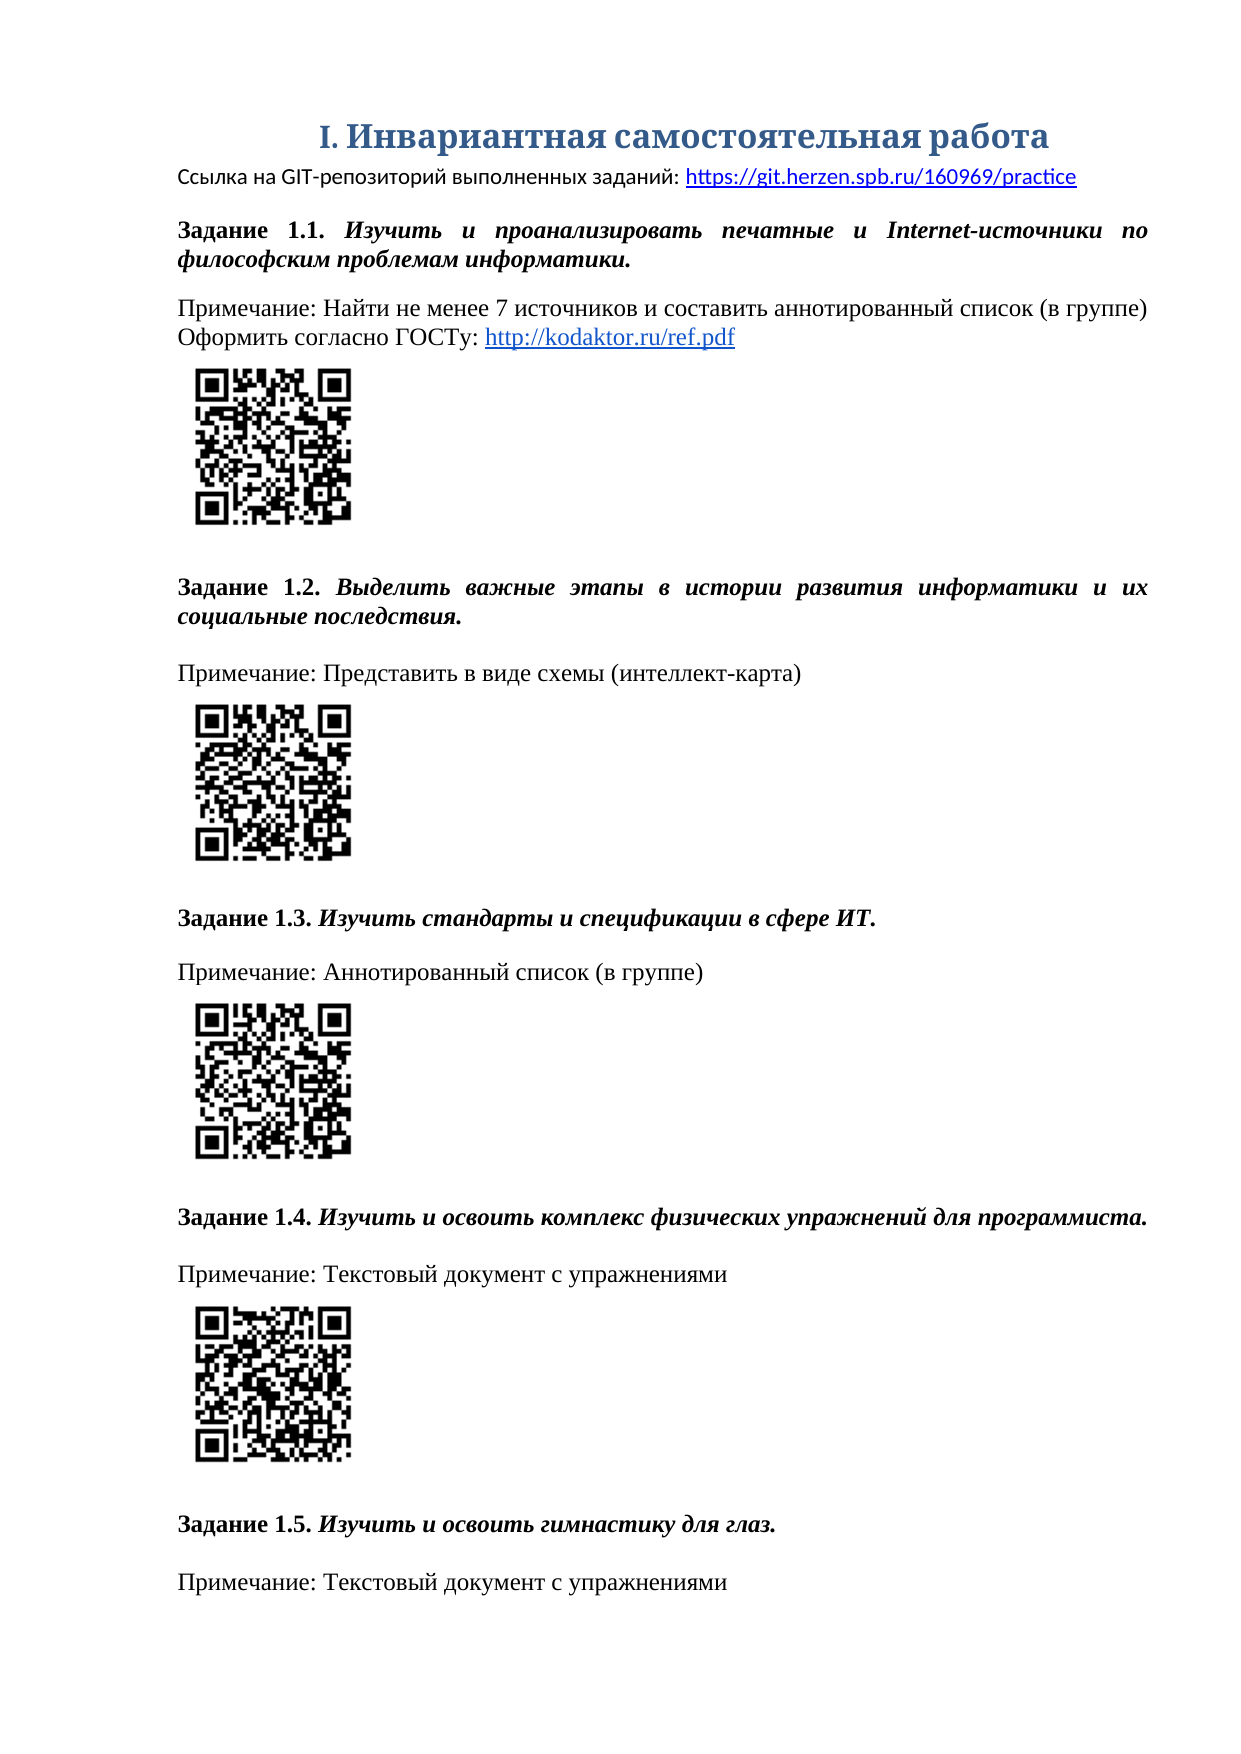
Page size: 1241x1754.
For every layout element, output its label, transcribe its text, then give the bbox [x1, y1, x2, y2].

text Примечание: Текстовый документ с упражнениями [177, 1567, 1152, 1596]
subtitle I. Инвариантная самостоятельная работа [177, 118, 1152, 156]
picture [177, 985, 370, 1178]
text Примечание: Представить в виде схемы (интеллект-карта) [177, 658, 1152, 687]
text Задание 1.3. Изучить стандарты и спецификации в сфере ИТ. [177, 903, 1152, 932]
text Ссылка на GIT-репозиторий выполненных заданий: https://git.herzen.spb.ru/160969/practice [177, 162, 1152, 190]
picture [177, 687, 370, 880]
text Задание 1.1. Изучить и проанализировать печатные и Internet-источники по философским проблемам информатики. [177, 215, 1152, 273]
text Оформить согласно ГОСТу: http://kodaktor.ru/ref.pdf [177, 322, 1152, 351]
picture [177, 351, 370, 544]
text Задание 1.4. Изучить и освоить комплекс физических упражнений для программиста. [177, 1202, 1152, 1231]
text Примечание: Аннотированный список (в группе) [177, 957, 1152, 986]
text Задание 1.2. Выделить важные этапы в истории развития информатики и их социальные последствия. [177, 572, 1152, 629]
text Примечание: Текстовый документ с упражнениями [177, 1259, 1152, 1288]
text Примечание: Найти не менее 7 источников и составить аннотированный список (в группе) [177, 293, 1152, 322]
text Задание 1.5. Изучить и освоить гимнастику для глаз. [177, 1509, 1152, 1538]
picture [177, 1288, 370, 1481]
